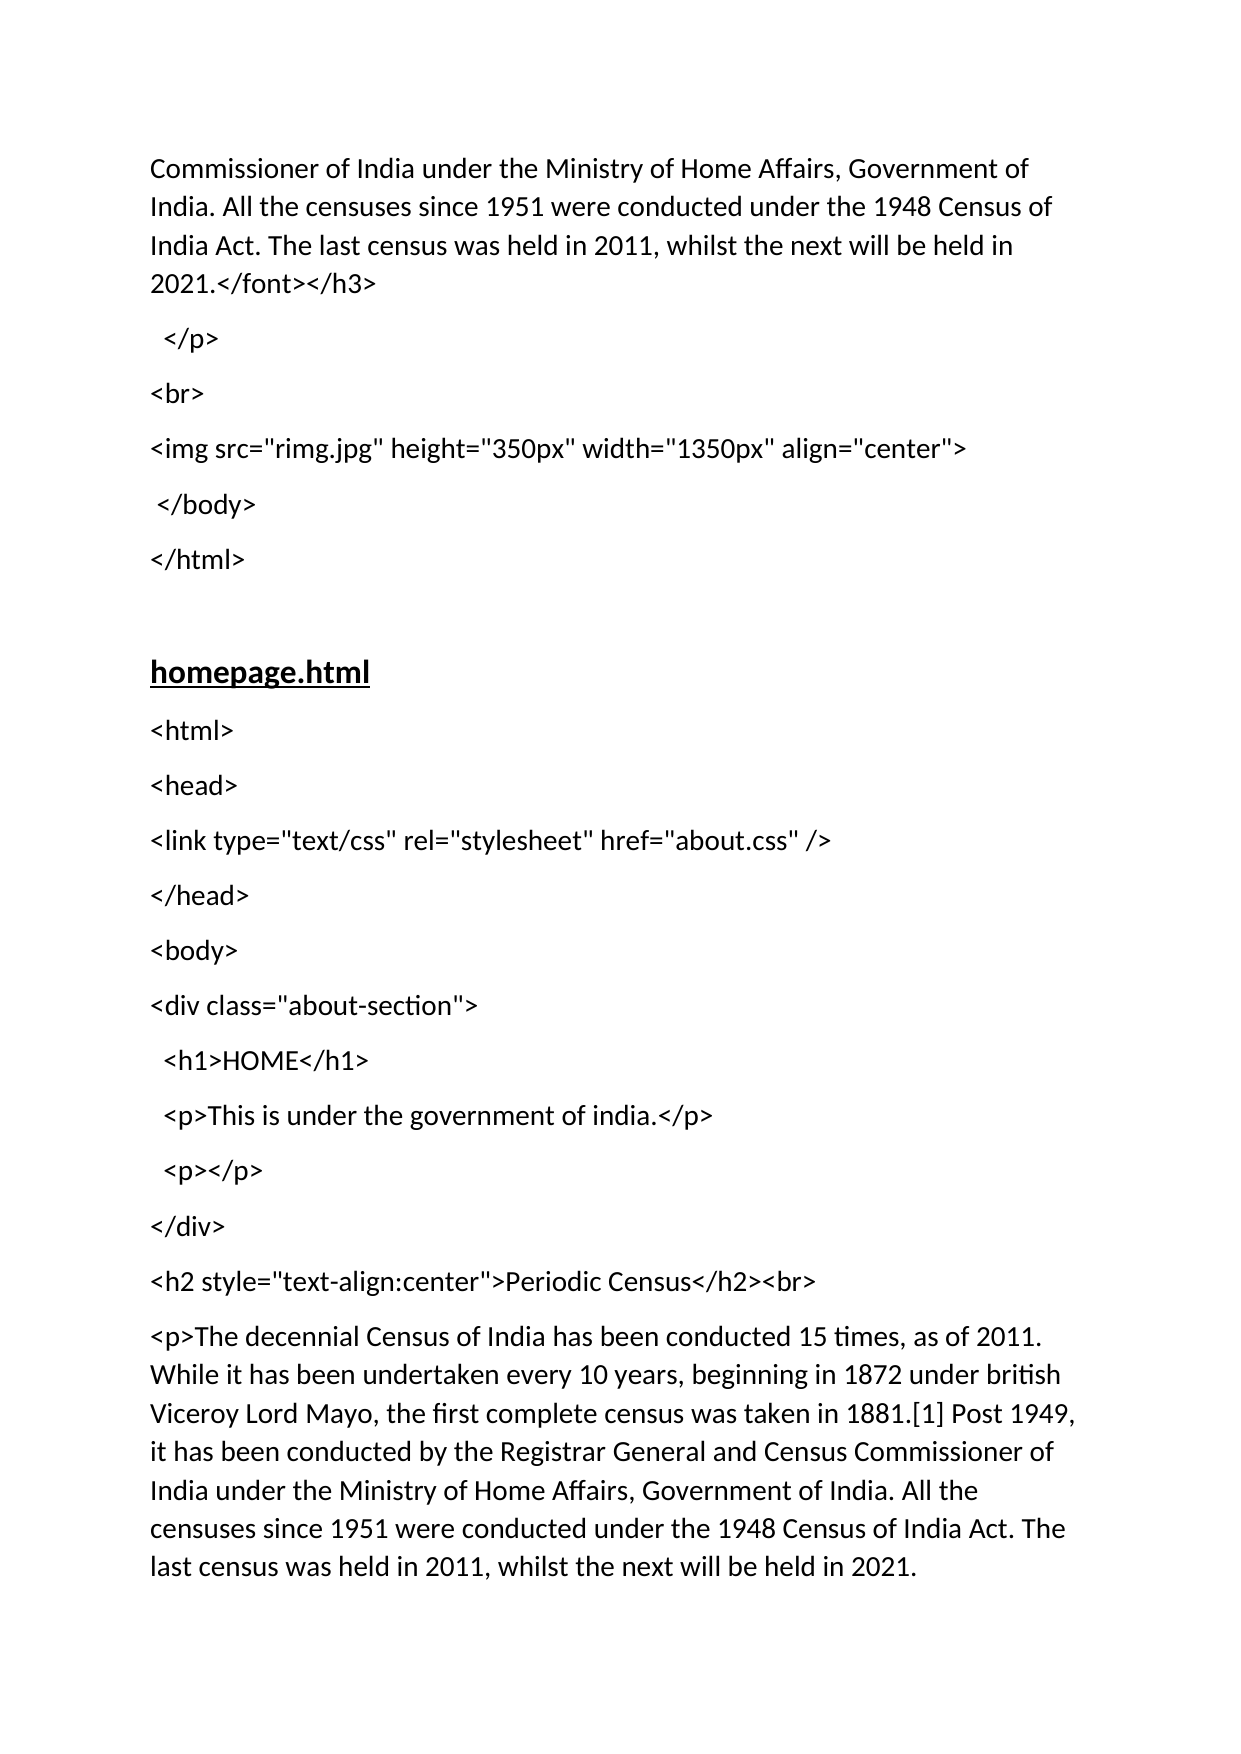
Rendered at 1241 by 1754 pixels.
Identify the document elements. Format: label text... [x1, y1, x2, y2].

text </div> [150, 1208, 1090, 1243]
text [150, 150, 1090, 301]
text <p>This is under the government of india.</p> [150, 1097, 1090, 1133]
text <h2 style="text-align:center">Periodic Census</h2><br> [150, 1263, 1090, 1298]
text <p>The decennial Census of India has been conducted 15 times, as of 2011. While it has been undertaken every 10 years, beginning in 1872 under british Viceroy Lord Mayo, the first complete census was taken in 1881.[1] Post 1949, it has been conducted by the Registrar General and Census Commissioner of India under the Ministry of Home Affairs, Government of India. All the censuses since 1951 were conducted under the 1948 Census of India Act. The last census was held in 2011, whilst the next will be held in 2021. [150, 1318, 1090, 1584]
text </html> [150, 541, 1090, 576]
text <link type="text/css" rel="stylesheet" href="about.css" /> [150, 822, 1090, 857]
text <p></p> [150, 1152, 1090, 1188]
text </head> [150, 877, 1090, 913]
text <img src="rimg.jpg" height="350px" width="1350px" align="center"> [150, 431, 1090, 466]
text <head> [150, 767, 1090, 802]
text <body> [150, 932, 1090, 968]
text <div class="about-section"> [150, 987, 1090, 1023]
text </body> [150, 486, 1090, 521]
text homepage.html [150, 651, 1090, 692]
text </p> [150, 320, 1090, 356]
text <h1>HOME</h1> [150, 1042, 1090, 1078]
text <br> [150, 376, 1090, 411]
text <html> [150, 712, 1090, 747]
